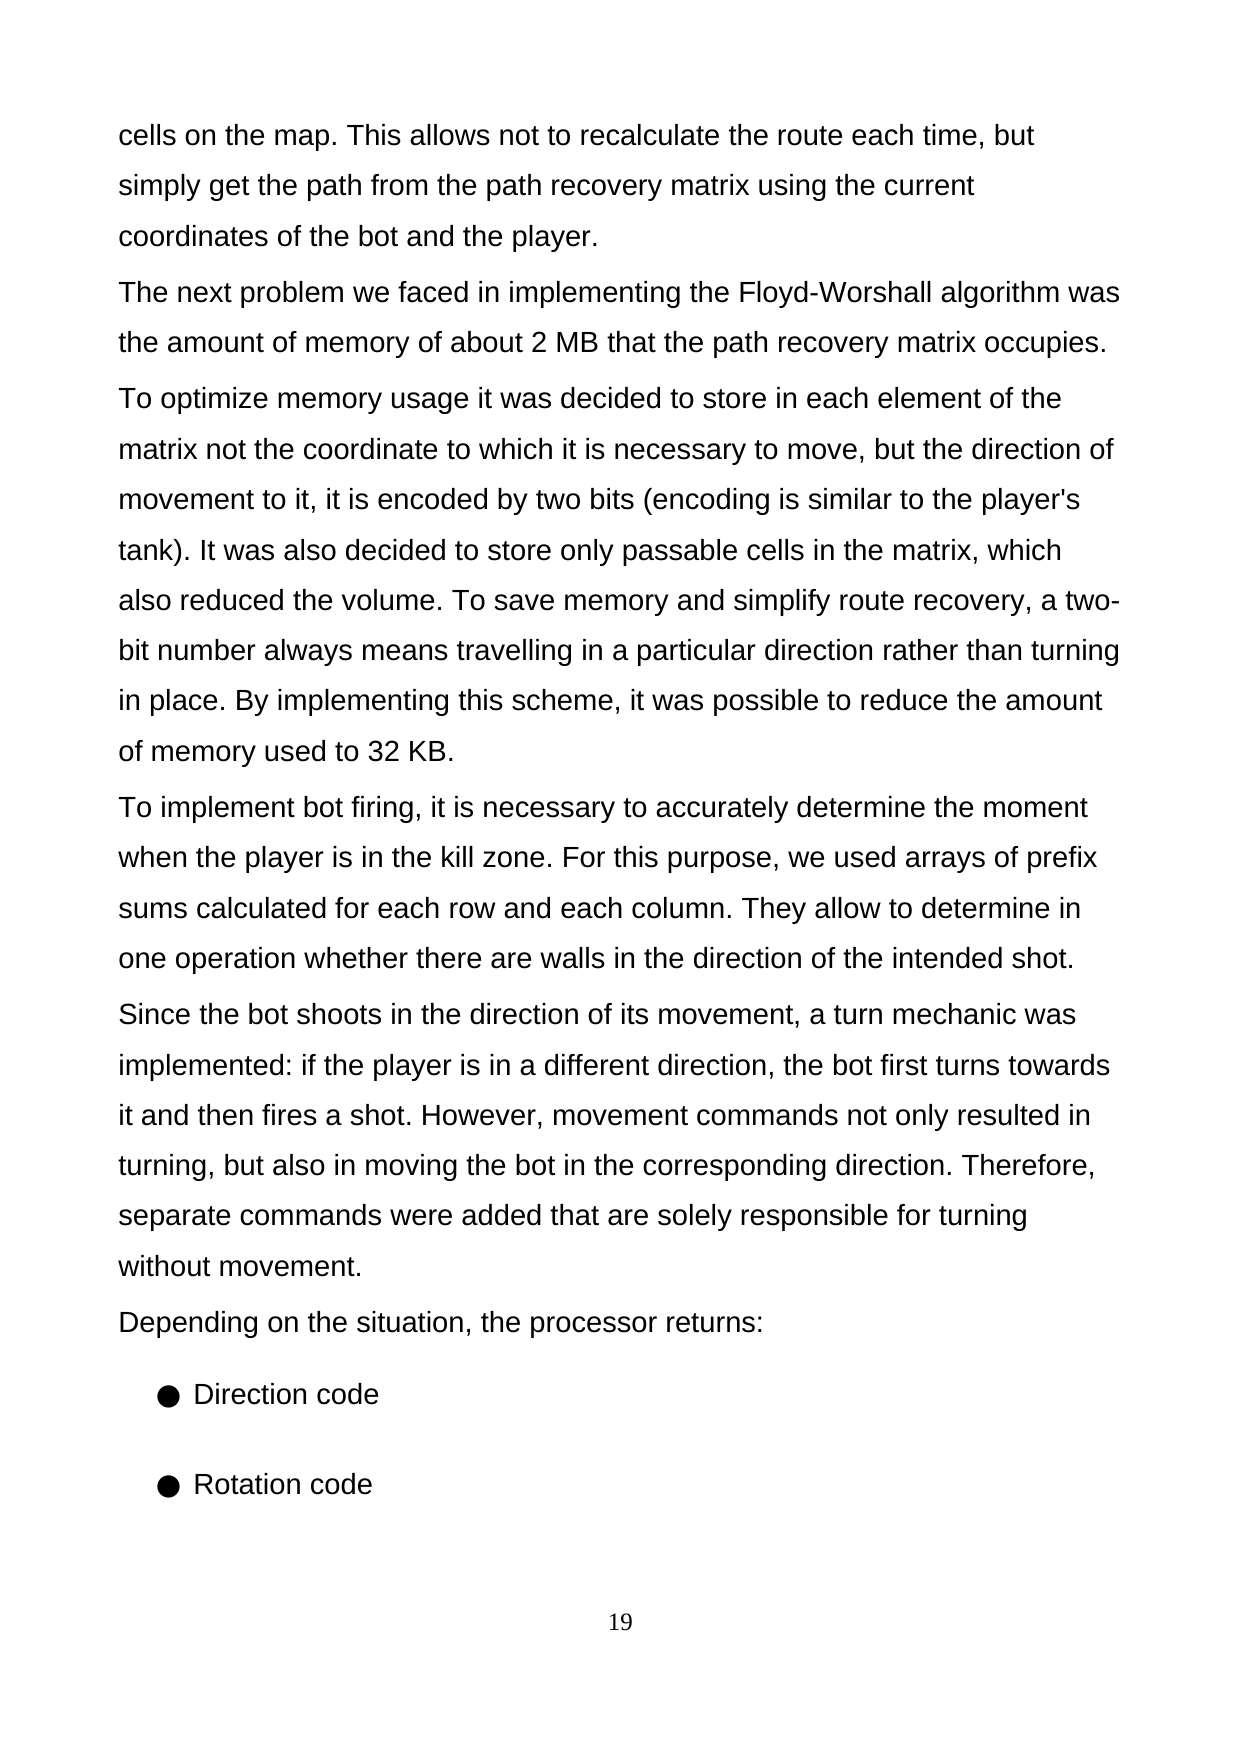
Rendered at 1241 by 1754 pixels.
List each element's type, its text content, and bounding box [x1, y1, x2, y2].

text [118, 118, 1122, 252]
text To optimize memory usage it was decided to store in each element of the matrix not the coordinate to which it is necessary to move, but the direction of movement to it, it is encoded by two bits (encoding is similar to the player's tank). It was also decided to store only passable cells in the matrix, which also reduced the volume. To save memory and simplify route recovery, a two-bit number always means travelling in a particular direction rather than turning in place. By implementing this scheme, it was possible to reduce the amount of memory used to 32 KB. [118, 382, 1122, 767]
text Since the bot shoots in the direction of its movement, a turn mechanic was implemented: if the player is in a different direction, the bot first turns towards it and then fires a shot. However, movement commands not only resulted in turning, but also in moving the bot in the corresponding direction. Therefore, separate commands were added that are solely responsible for turning without movement. [118, 997, 1122, 1282]
text The next problem we faced in implementing the Floyd-Worshall algorithm was the amount of memory of about 2 MB that the path recovery matrix occupies. [118, 275, 1122, 359]
list Rotation code [156, 1451, 1122, 1511]
text To implement bot firing, it is necessary to accurately determine the moment when the player is in the kill zone. For this purpose, we used arrays of prefix sums calculated for each row and each column. They allow to determine in one operation whether there are walls in the direction of the intended shot. [118, 790, 1122, 974]
list Direction code [156, 1361, 1122, 1421]
text Depending on the situation, the processor returns: [118, 1305, 1122, 1338]
